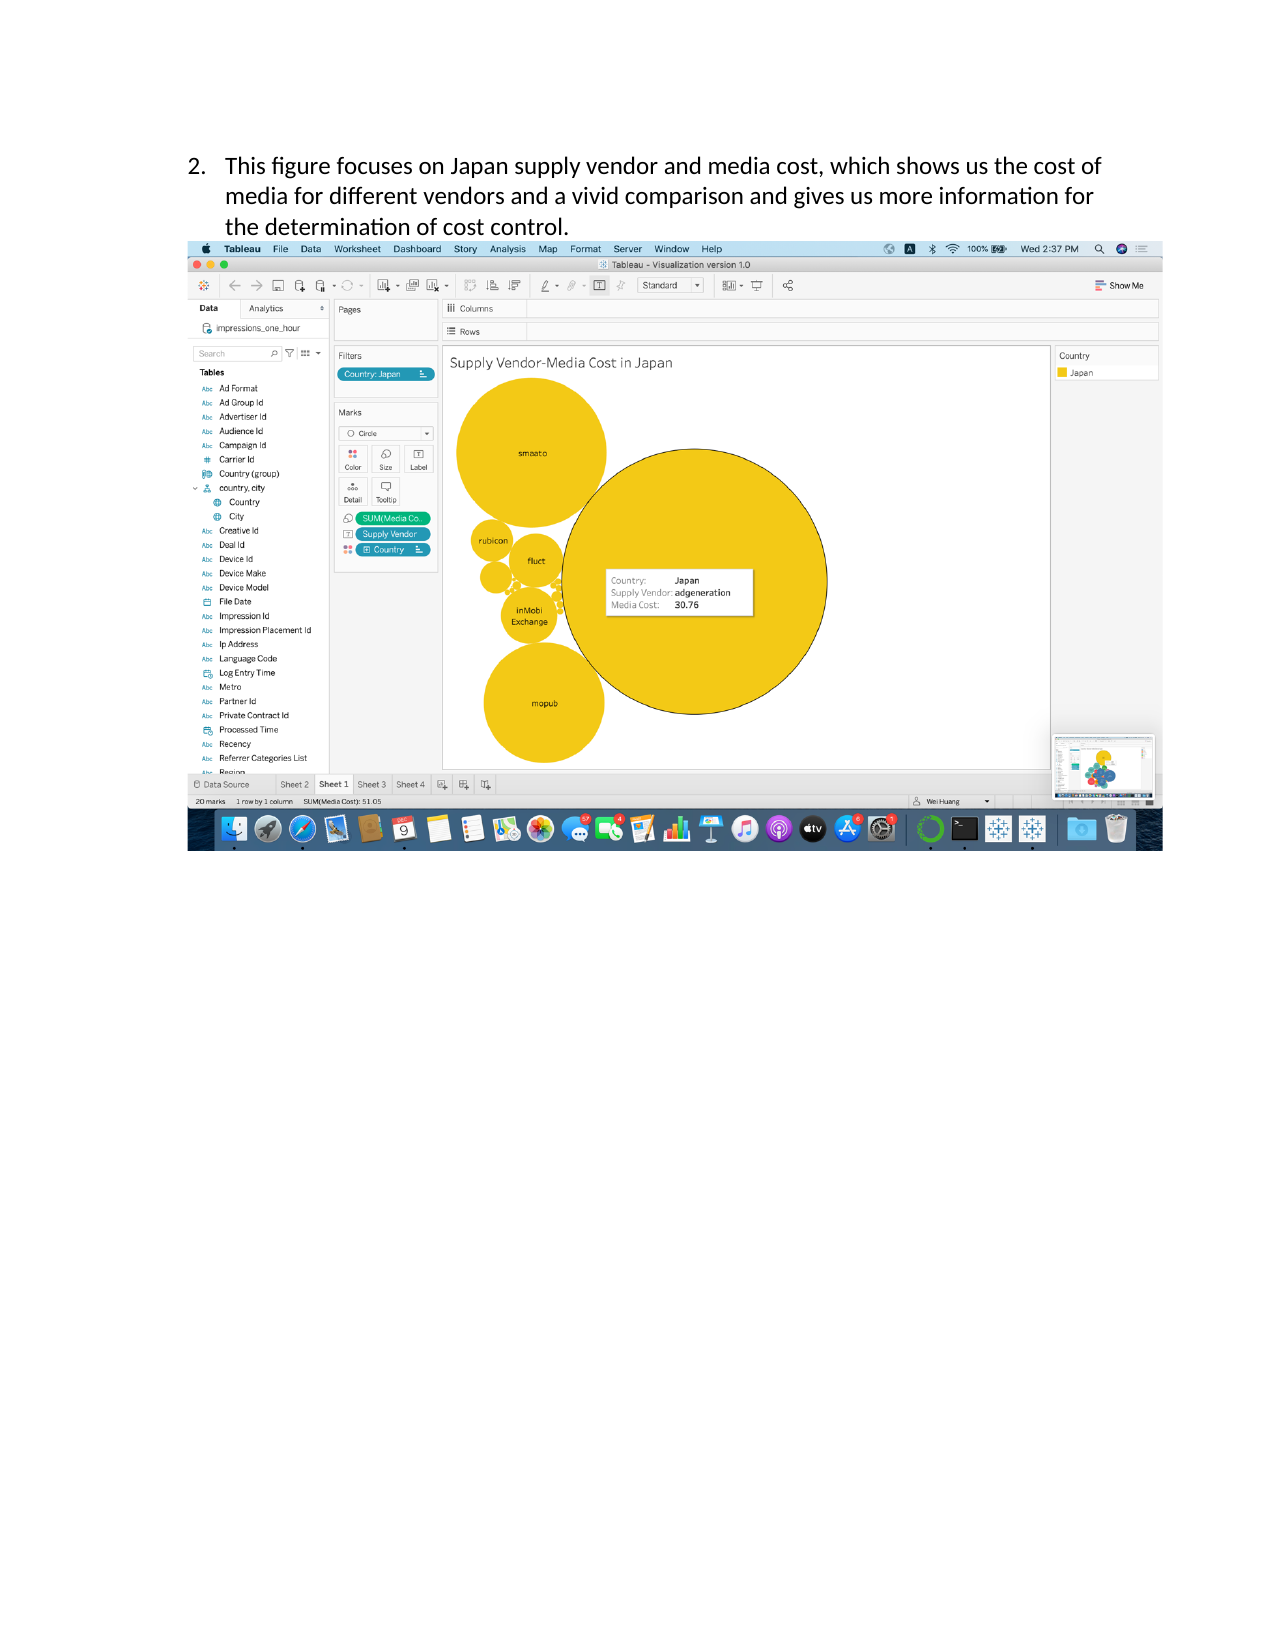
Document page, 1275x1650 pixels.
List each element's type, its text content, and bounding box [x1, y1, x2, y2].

list This figure focuses on Japan supply vendor and media cost, which shows us the cost of media for different vendors and a vivid comparison and gives us more information for the determination of cost control. [187, 150, 1125, 241]
picture [187, 241, 1163, 851]
